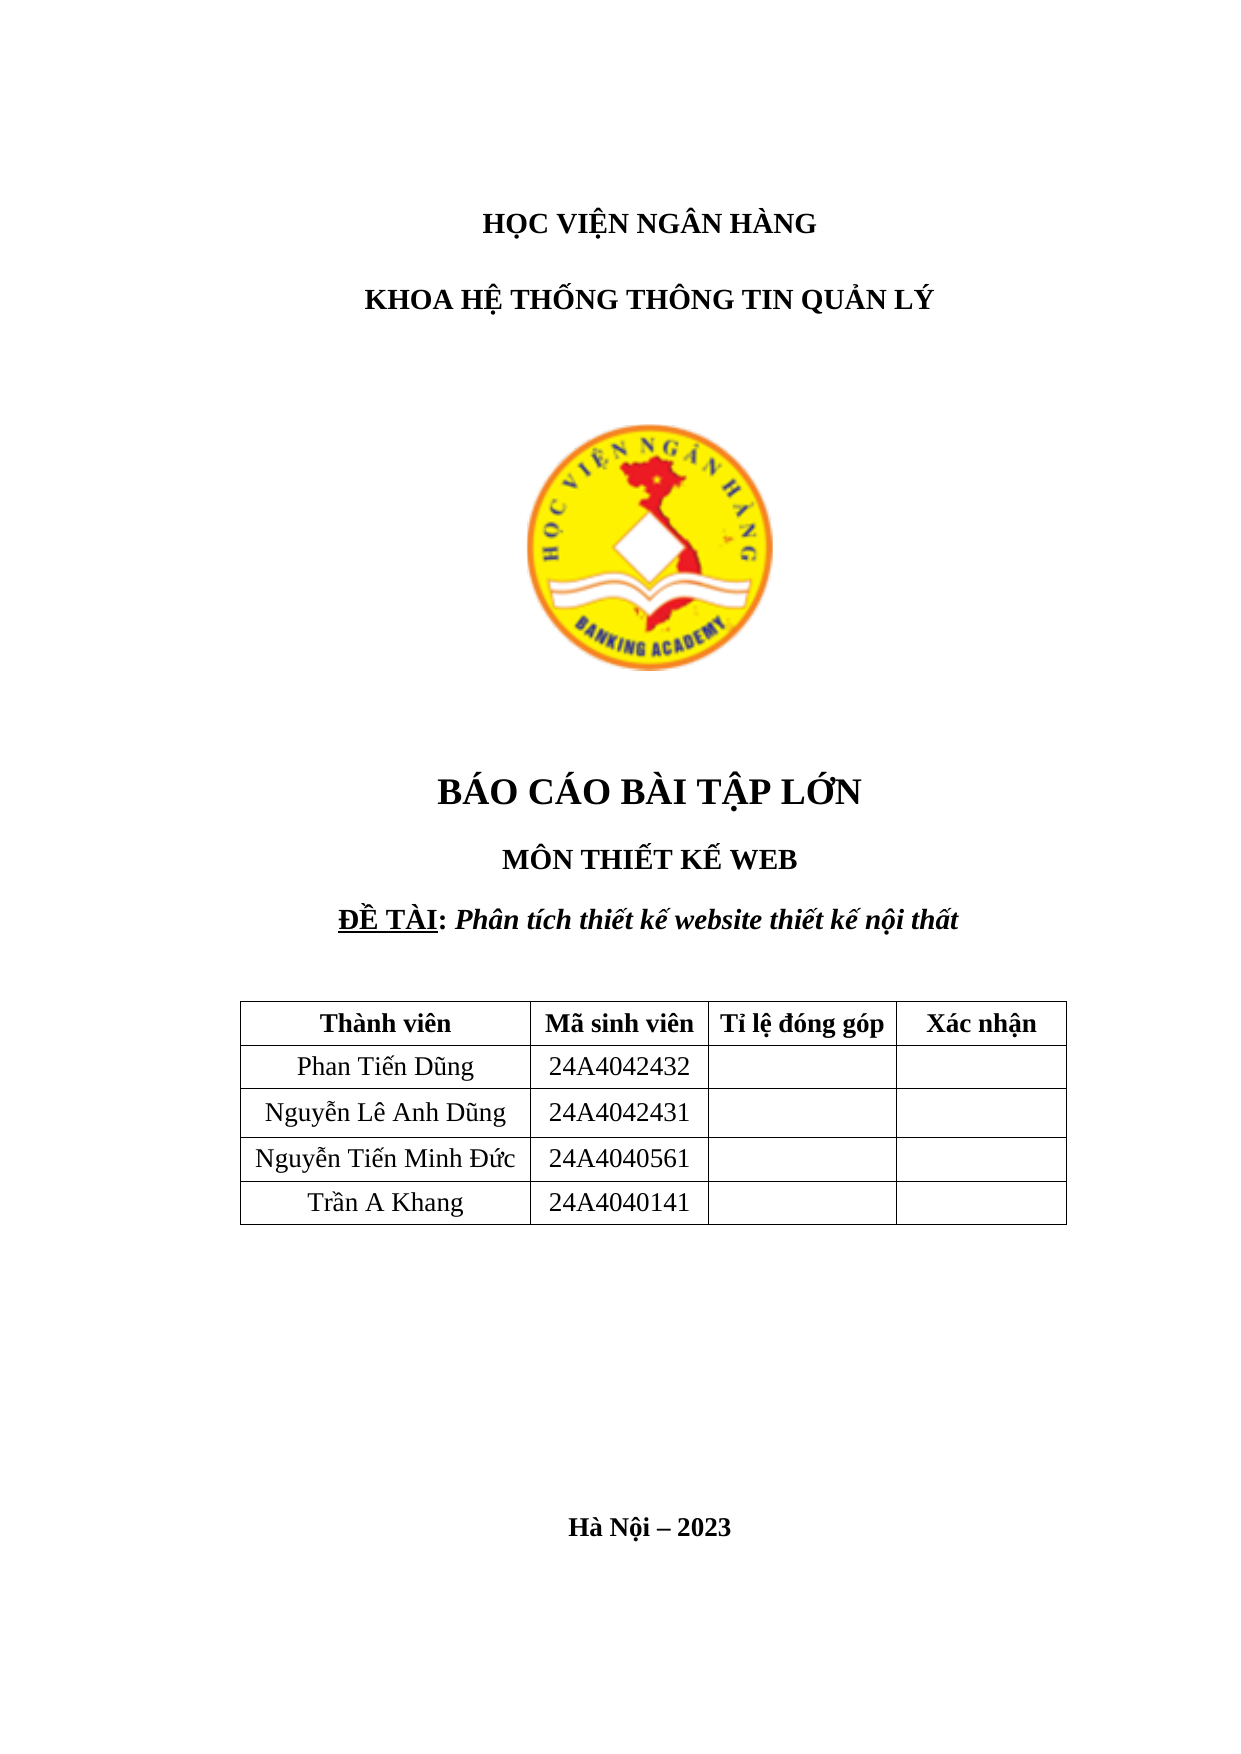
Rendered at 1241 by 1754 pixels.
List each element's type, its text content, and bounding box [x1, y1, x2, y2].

table_cell [709, 1182, 896, 1224]
table_header Tỉ lệ đóng góp [709, 1002, 896, 1044]
table_header Mã sinh viên [531, 1002, 708, 1044]
picture [526, 424, 773, 671]
text HỌC VIỆN NGÂN HÀNG [177, 207, 1122, 240]
table_cell Nguyễn Lê Anh Dũng [241, 1089, 530, 1137]
table_cell [897, 1182, 1066, 1224]
table_header Xác nhận [897, 1002, 1066, 1044]
text BÁO CÁO BÀI TẬP LỚN [177, 769, 1122, 813]
table_cell [897, 1089, 1066, 1137]
table_header Thành viên [241, 1002, 530, 1044]
table_cell [897, 1138, 1066, 1181]
text ĐỀ TÀI: Phân tích thiết kế website thiết kế nội thất [177, 902, 1122, 936]
table_cell 24A4040141 [531, 1182, 708, 1224]
table_cell Trần A Khang [241, 1182, 530, 1224]
table_cell [709, 1138, 896, 1181]
table_cell 24A4042432 [531, 1046, 708, 1088]
text MÔN THIẾT KẾ WEB [177, 842, 1122, 876]
text KHOA HỆ THỐNG THÔNG TIN QUẢN LÝ [177, 282, 1122, 315]
text Hà Nội – 2023 [177, 1511, 1122, 1542]
table_cell 24A4042431 [531, 1089, 708, 1137]
table_cell 24A4040561 [531, 1138, 708, 1181]
table_cell Nguyễn Tiến Minh Đức [241, 1138, 530, 1181]
table_cell [897, 1046, 1066, 1088]
table_cell [709, 1089, 896, 1137]
table_cell [709, 1046, 896, 1088]
table_cell Phan Tiến Dũng [241, 1046, 530, 1088]
